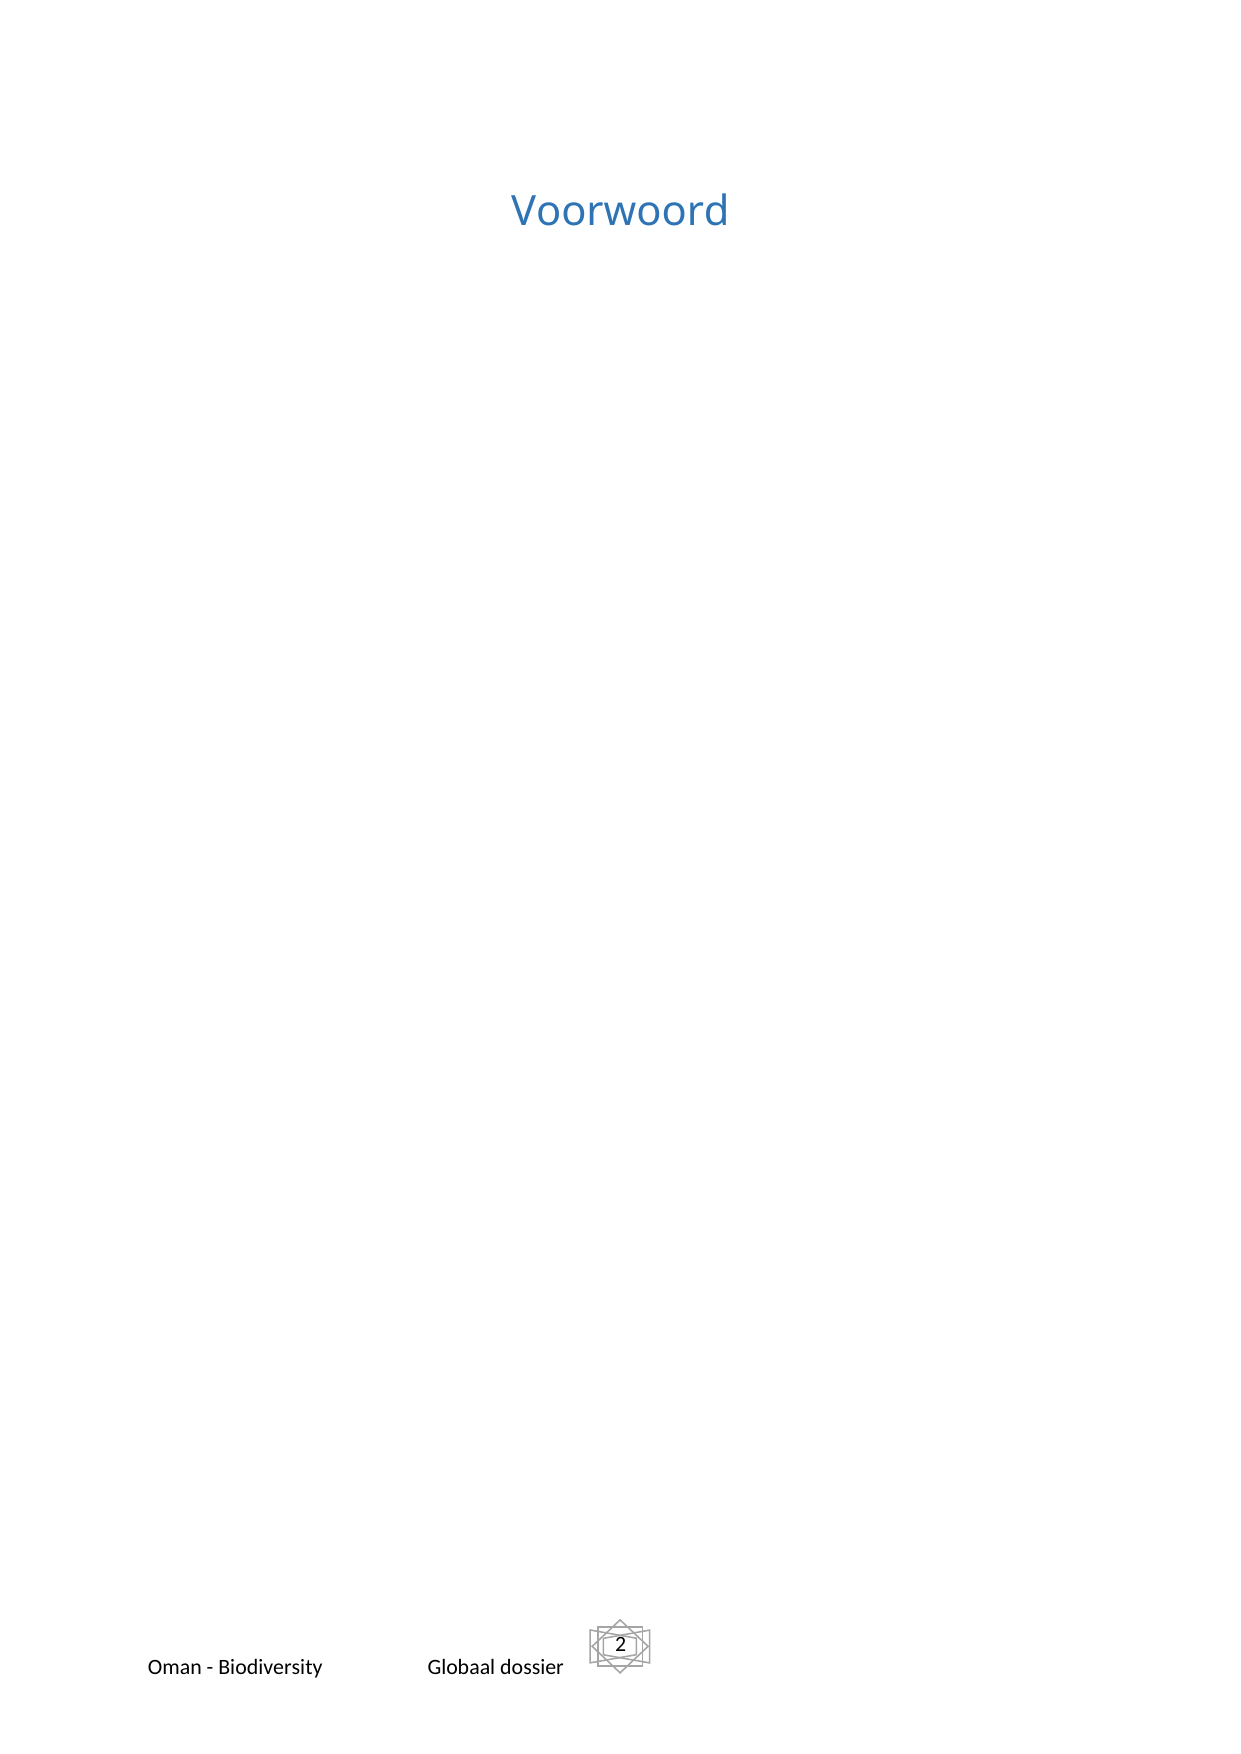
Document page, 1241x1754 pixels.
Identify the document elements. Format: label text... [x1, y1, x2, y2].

subtitle Voorwoord [148, 181, 1093, 238]
